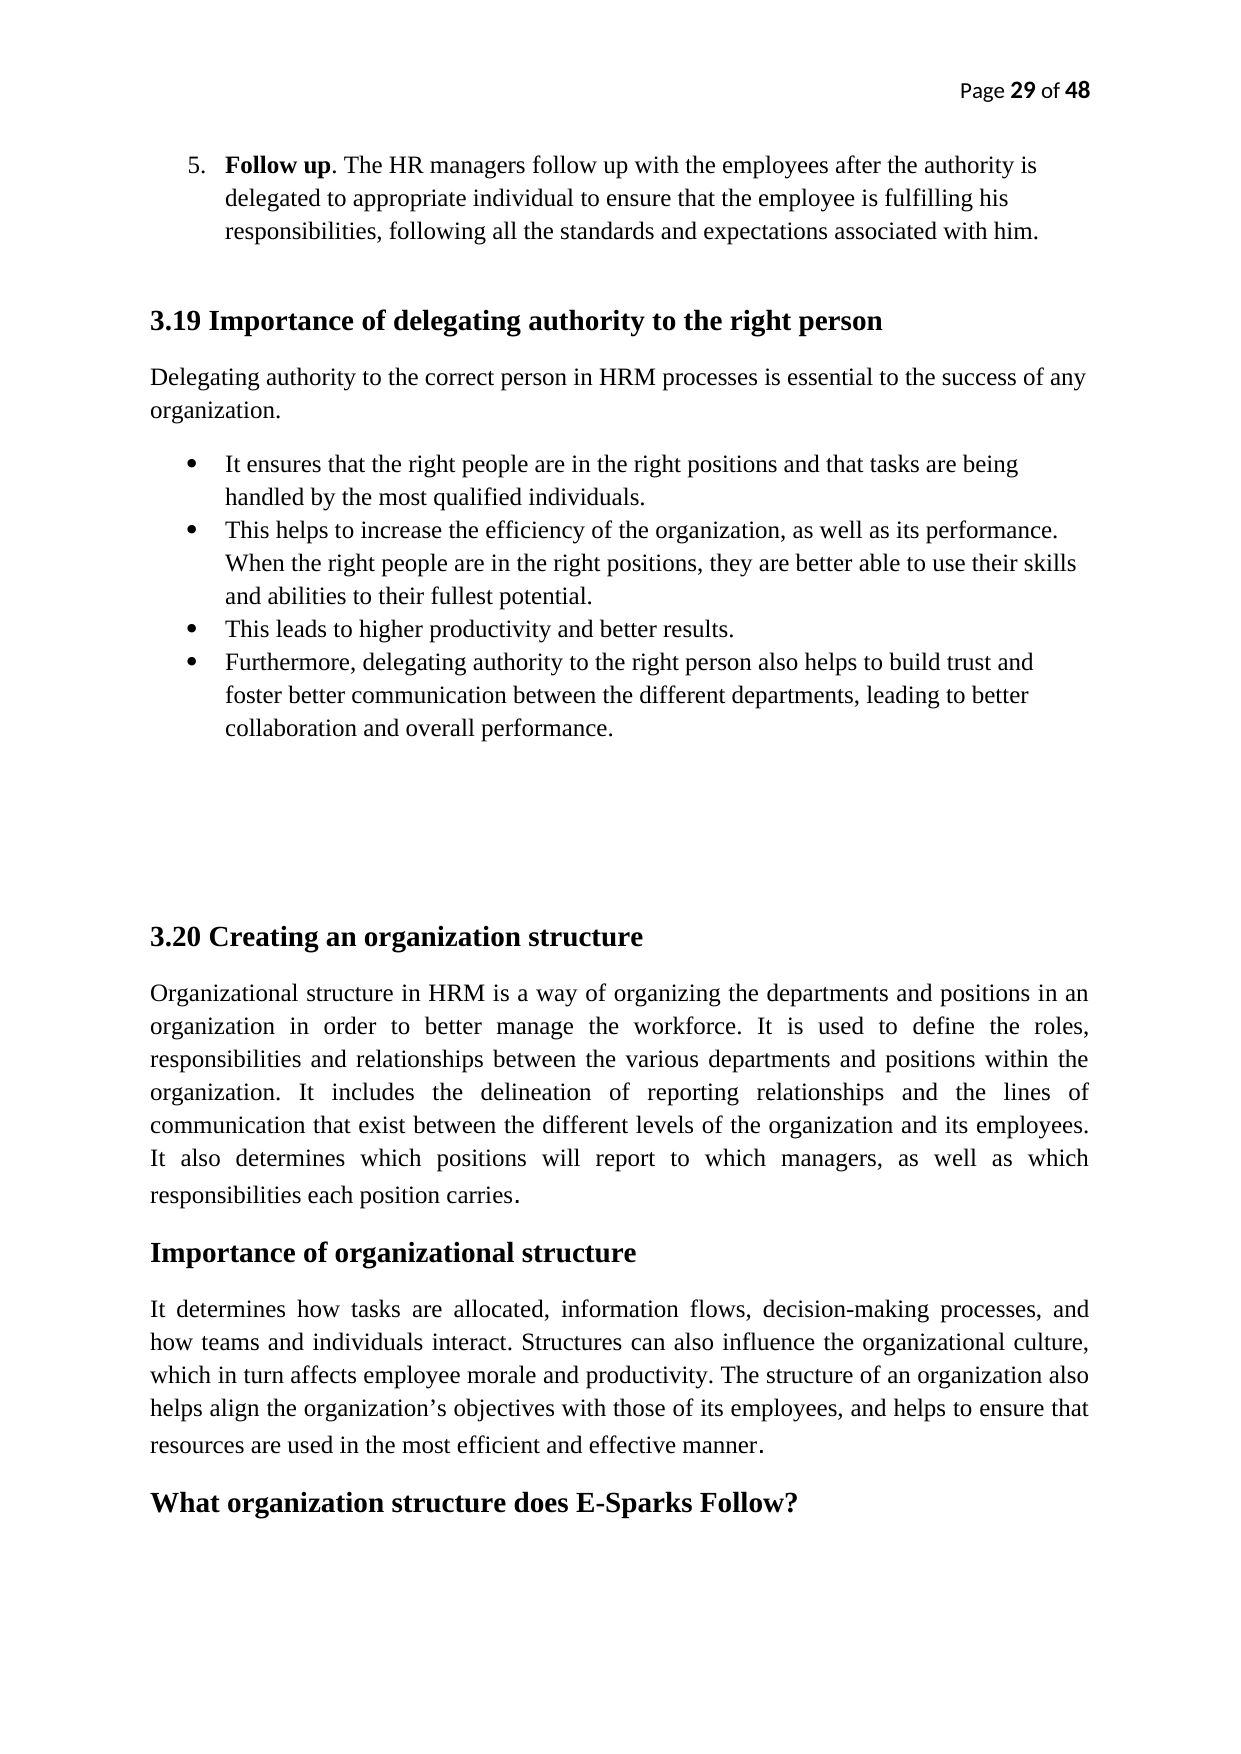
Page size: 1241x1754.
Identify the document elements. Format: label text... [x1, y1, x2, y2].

text Organizational structure in HRM is a way of organizing the departments and positions in an organization in order to better manage the workforce. It is used to define the roles, responsibilities and relationships between the various departments and positions within the organization. It includes the delineation of reporting relationships and the lines of communication that exist between the different levels of the organization and its employees. It also determines which positions will report to which managers, as well as which responsibilities each position carries. [150, 978, 1090, 1209]
list It ensures that the right people are in the right positions and that tasks are being handled by the most qualified individuals. [187, 449, 1090, 511]
text What organization structure does E-Sparks Follow? [150, 1485, 1090, 1518]
list This leads to higher productivity and better results. [187, 614, 1090, 643]
list This helps to increase the efficiency of the organization, as well as its performance. When the right people are in the right positions, they are better able to use their skills and abilities to their fullest potential. [187, 515, 1090, 610]
text Importance of organizational structure [150, 1235, 1090, 1268]
text 3.19 Importance of delegating authority to the right person [150, 303, 1090, 336]
text It determines how tasks are allocated, information flows, decision-making processes, and how teams and individuals interact. Structures can also influence the organizational culture, which in turn affects employee morale and productivity. The structure of an organization also helps align the organization’s objectives with those of its employees, and helps to ensure that resources are used in the most efficient and effective manner. [150, 1294, 1090, 1459]
text Delegating authority to the correct person in HRM processes is essential to the success of any organization. [150, 362, 1090, 424]
text 3.20 Creating an organization structure [150, 919, 1090, 952]
list Furthermore, delegating authority to the right person also helps to build trust and foster better communication between the different departments, leading to better collaboration and overall performance. [187, 647, 1090, 742]
list Follow up. The HR managers follow up with the employees after the authority is delegated to appropriate individual to ensure that the employee is fulfilling his responsibilities, following all the standards and expectations associated with him. [187, 150, 1090, 245]
